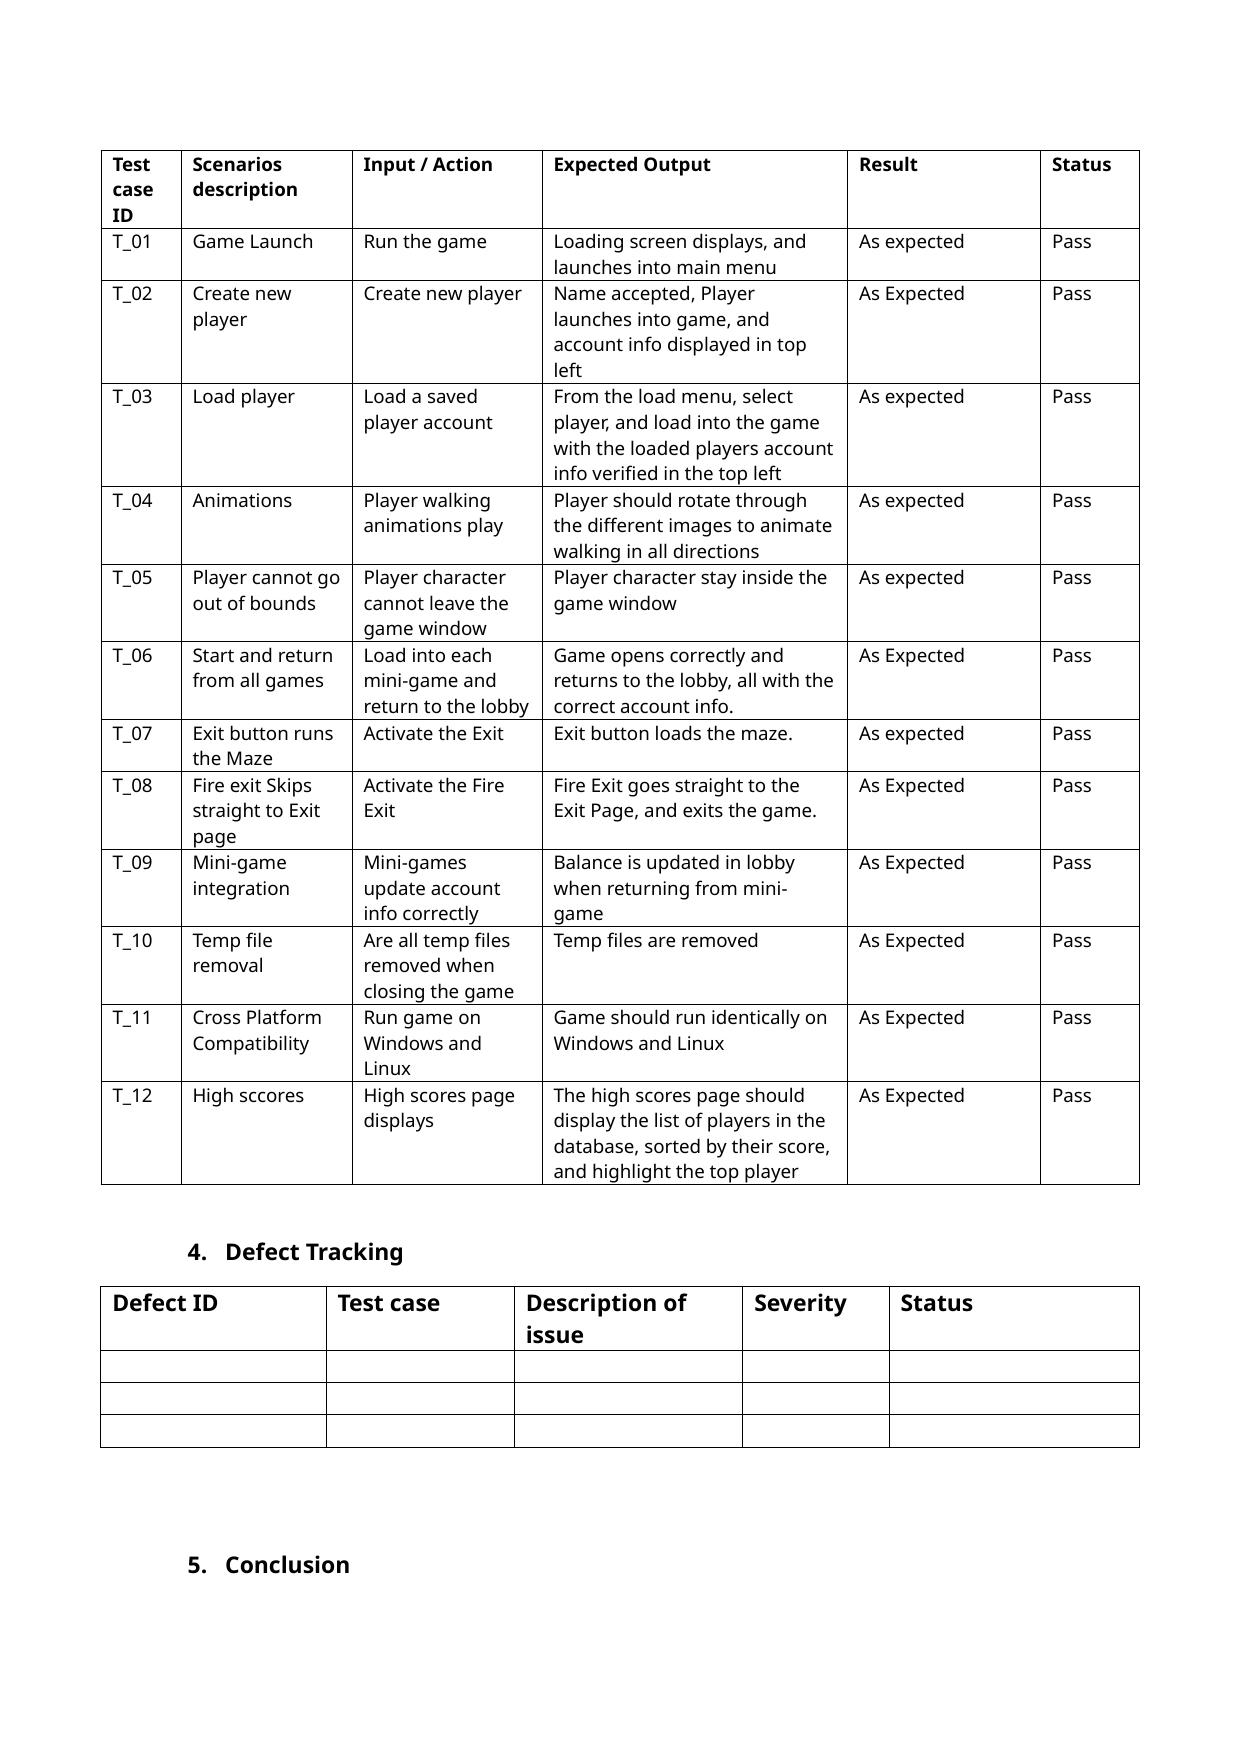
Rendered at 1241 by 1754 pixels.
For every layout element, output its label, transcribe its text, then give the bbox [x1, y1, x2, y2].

table_cell [327, 1415, 514, 1447]
table_cell As Expected [848, 850, 1040, 926]
table_cell Fire exit Skips straight to Exit page [182, 772, 352, 848]
table_cell High scores page displays [353, 1082, 542, 1184]
table_cell As Expected [848, 772, 1040, 848]
table_cell T_12 [102, 1082, 181, 1184]
table_cell Pass [1041, 281, 1139, 383]
table_cell As expected [848, 229, 1040, 280]
table_cell T_11 [102, 1005, 181, 1081]
table_cell Pass [1041, 720, 1139, 771]
table_cell Pass [1041, 1082, 1139, 1184]
table_header Description of issue [515, 1287, 742, 1350]
table_header Result [848, 151, 1040, 228]
table_cell [515, 1383, 742, 1414]
table_cell [743, 1351, 889, 1382]
table_cell As expected [848, 487, 1040, 563]
table_header Input / Action [353, 151, 542, 228]
table_cell Name accepted, Player launches into game, and account info displayed in top left [543, 281, 847, 383]
table_cell Pass [1041, 1005, 1139, 1081]
table_cell As Expected [848, 281, 1040, 383]
table_header Scenarios description [182, 151, 352, 228]
table_cell T_10 [102, 927, 181, 1004]
table_cell T_05 [102, 565, 181, 641]
table_cell T_03 [102, 384, 181, 486]
table_cell [515, 1351, 742, 1382]
table_header Status [1041, 151, 1139, 228]
table_cell Game should run identically on Windows and Linux [543, 1005, 847, 1081]
table_cell Player cannot go out of bounds [182, 565, 352, 641]
table_cell [101, 1415, 326, 1447]
table_cell Exit button runs the Maze [182, 720, 352, 771]
table_cell Player should rotate through the different images to animate walking in all directions [543, 487, 847, 563]
table_cell [890, 1415, 1139, 1447]
table_cell Fire Exit goes straight to the Exit Page, and exits the game. [543, 772, 847, 848]
table_cell T_06 [102, 642, 181, 719]
table_cell Pass [1041, 772, 1139, 848]
table_cell Pass [1041, 487, 1139, 563]
table_cell As Expected [848, 927, 1040, 1004]
table_cell T_01 [102, 229, 181, 280]
table_cell [890, 1351, 1139, 1382]
table_cell T_02 [102, 281, 181, 383]
table_cell As Expected [848, 1005, 1040, 1081]
table_cell Start and return from all games [182, 642, 352, 719]
table_cell [743, 1415, 889, 1447]
table_cell [101, 1351, 326, 1382]
table_cell Run the game [353, 229, 542, 280]
table_cell Game Launch [182, 229, 352, 280]
table_cell Temp file removal [182, 927, 352, 1004]
table_cell As expected [848, 720, 1040, 771]
table_cell Loading screen displays, and launches into main menu [543, 229, 847, 280]
table_header Test case [327, 1287, 514, 1350]
table_cell [327, 1351, 514, 1382]
table_cell Mini-games update account info correctly [353, 850, 542, 926]
table_cell Exit button loads the maze. [543, 720, 847, 771]
table_cell T_04 [102, 487, 181, 563]
table_header Severity [743, 1287, 889, 1350]
table_cell As expected [848, 384, 1040, 486]
table_cell Player character stay inside the game window [543, 565, 847, 641]
table_cell As Expected [848, 642, 1040, 719]
table_header Expected Output [543, 151, 847, 228]
table_cell T_08 [102, 772, 181, 848]
table_cell Pass [1041, 850, 1139, 926]
table_cell Cross Platform Compatibility [182, 1005, 352, 1081]
list Conclusion [187, 1548, 1090, 1580]
list Defect Tracking [187, 1236, 1090, 1267]
table_cell Temp files are removed [543, 927, 847, 1004]
table_cell Player walking animations play [353, 487, 542, 563]
table_cell [101, 1383, 326, 1414]
table_cell Activate the Fire Exit [353, 772, 542, 848]
table_cell As expected [848, 565, 1040, 641]
table_cell Load into each mini-game and return to the lobby [353, 642, 542, 719]
table_cell Load a saved player account [353, 384, 542, 486]
table_cell Create new player [353, 281, 542, 383]
table_cell The high scores page should display the list of players in the database, sorted by their score, and highlight the top player [543, 1082, 847, 1184]
table_cell Mini-game integration [182, 850, 352, 926]
table_cell [515, 1415, 742, 1447]
table_cell Pass [1041, 384, 1139, 486]
table_cell Player character cannot leave the game window [353, 565, 542, 641]
table_cell [890, 1383, 1139, 1414]
table_cell [743, 1383, 889, 1414]
table_cell Create new player [182, 281, 352, 383]
table_cell Are all temp files removed when closing the game [353, 927, 542, 1004]
table_cell Pass [1041, 229, 1139, 280]
table_cell Activate the Exit [353, 720, 542, 771]
table_header Status [890, 1287, 1139, 1350]
table_cell From the load menu, select player, and load into the game with the loaded players account info verified in the top left [543, 384, 847, 486]
table_cell Load player [182, 384, 352, 486]
table_cell Run game on Windows and Linux [353, 1005, 542, 1081]
table_cell High sccores [182, 1082, 352, 1184]
table_cell Animations [182, 487, 352, 563]
table_cell Balance is updated in lobby when returning from mini-game [543, 850, 847, 926]
table_cell Pass [1041, 642, 1139, 719]
table_cell Pass [1041, 927, 1139, 1004]
table_cell T_07 [102, 720, 181, 771]
table_header Defect ID [101, 1287, 326, 1350]
table_cell Game opens correctly and returns to the lobby, all with the correct account info. [543, 642, 847, 719]
table_header Test case ID [102, 151, 181, 228]
table_cell Pass [1041, 565, 1139, 641]
table_cell T_09 [102, 850, 181, 926]
table_cell As Expected [848, 1082, 1040, 1184]
table_cell [327, 1383, 514, 1414]
